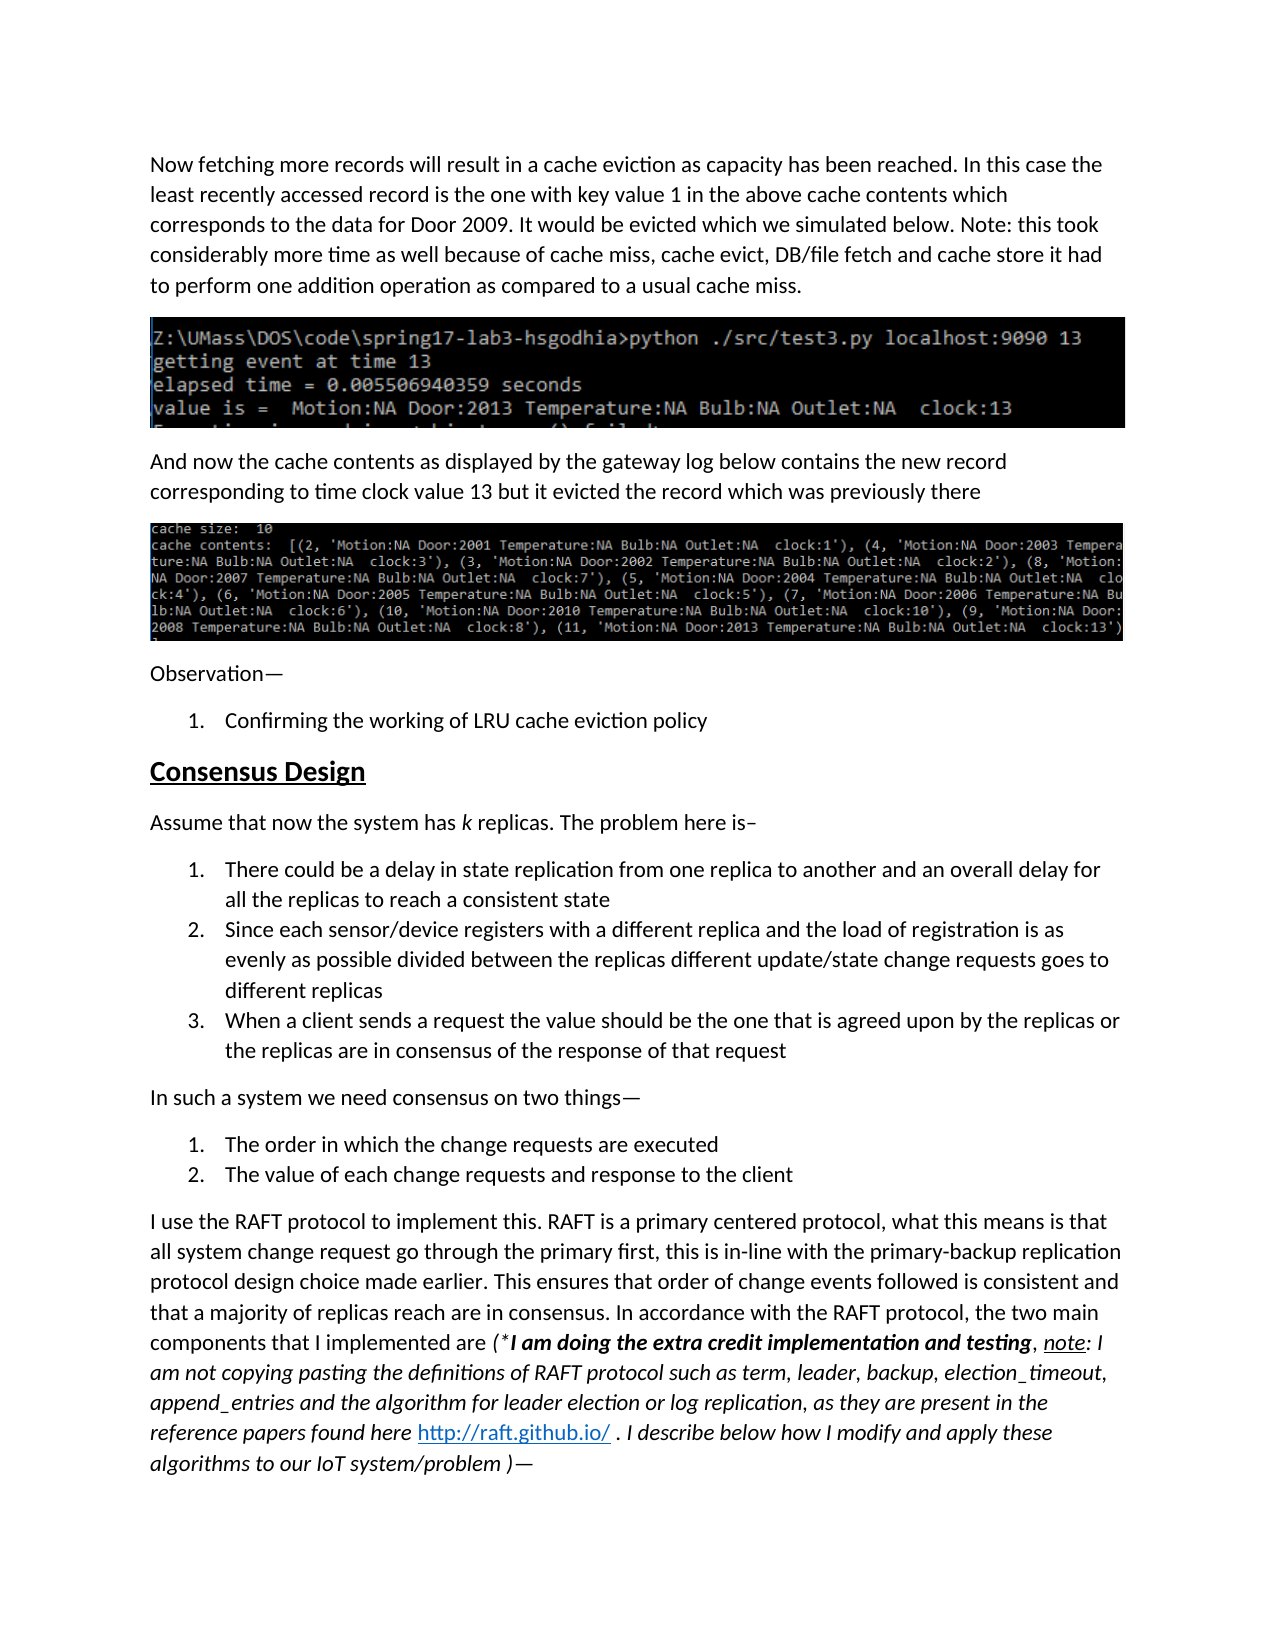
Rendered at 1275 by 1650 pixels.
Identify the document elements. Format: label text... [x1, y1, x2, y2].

picture [150, 523, 1125, 641]
list The order in which the change requests are executed [187, 1130, 1125, 1158]
text Consensus Design [150, 753, 1125, 788]
text Observation— [150, 659, 1125, 687]
text And now the cache contents as displayed by the gateway log below contains the new record corresponding to time clock value 13 but it evicted the record which was previously there [150, 447, 1125, 505]
list When a client sends a request the value should be the one that is agreed upon by the replicas or the replicas are in consensus of the response of that request [187, 1006, 1125, 1064]
text I use the RAFT protocol to implement this. RAFT is a primary centered protocol, what this means is that all system change request go through the primary first, this is in-line with the primary-backup replication protocol design choice made earlier. This ensures that order of change events followed is consistent and that a majority of replicas reach are in consensus. In accordance with the RAFT protocol, the two main components that I implemented are (*I am doing the extra credit implementation and testing, note: I am not copying pasting the definitions of RAFT protocol such as term, leader, backup, election_timeout, append_entries and the algorithm for leader election or log replication, as they are present in the reference papers found here http://raft.github.io/ . I describe below how I modify and apply these algorithms to our IoT system/problem )— [150, 1207, 1125, 1477]
text Now fetching more records will result in a cache eviction as capacity has been reached. In this case the least recently accessed record is the one with key value 1 in the above cache contents which corresponds to the data for Door 2009. It would be evicted which we simulated below. Note: this took considerably more time as well because of cache miss, cache evict, DB/file fetch and cache store it had to perform one addition operation as compared to a usual cache miss. [150, 150, 1125, 299]
text In such a system we need consensus on two things— [150, 1083, 1125, 1111]
picture [150, 317, 1125, 428]
list Since each sensor/device registers with a different replica and the load of registration is as evenly as possible divided between the replicas different update/state change requests goes to different replicas [187, 915, 1125, 1004]
list The value of each change requests and response to the client [187, 1160, 1125, 1188]
text Assume that now the system has k replicas. The problem here is– [150, 808, 1125, 836]
list Confirming the working of LRU cache eviction policy [187, 706, 1125, 734]
list There could be a delay in state replication from one replica to another and an overall delay for all the replicas to reach a consistent state [187, 855, 1125, 913]
